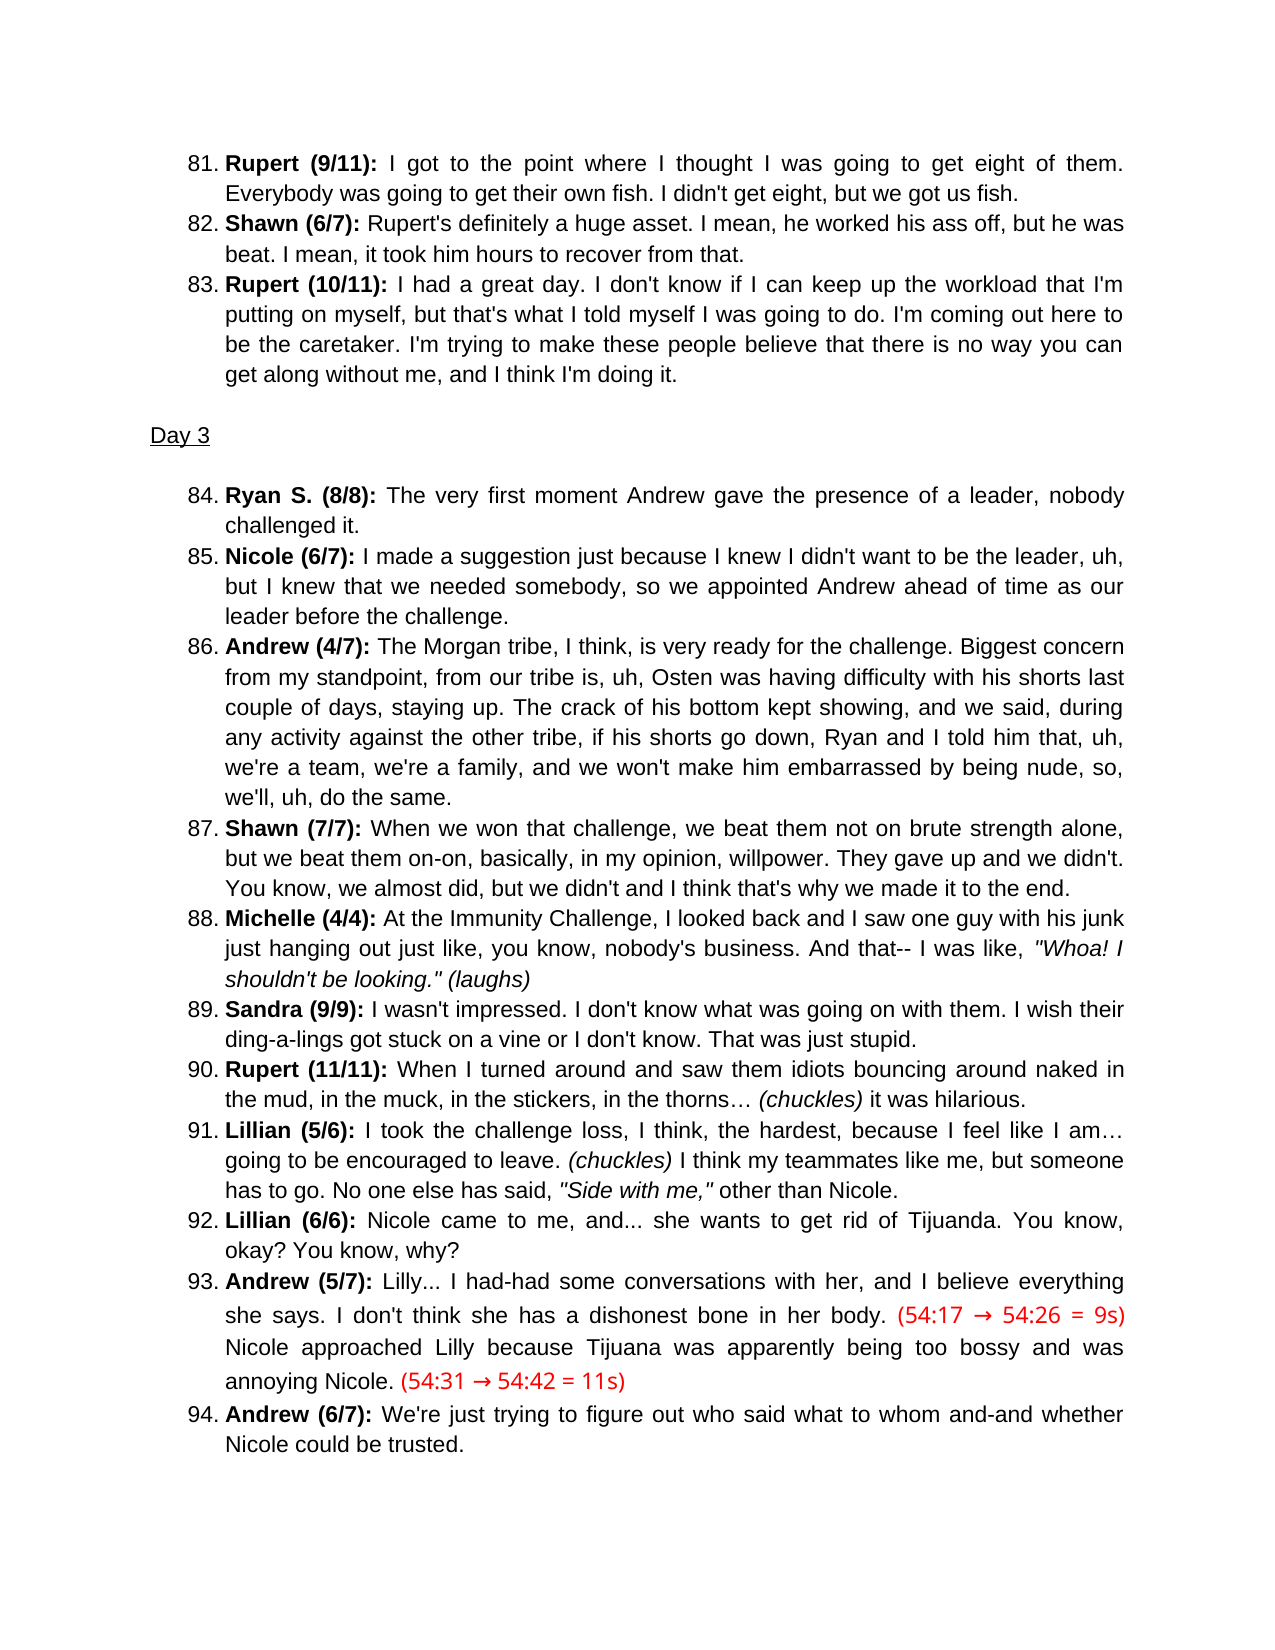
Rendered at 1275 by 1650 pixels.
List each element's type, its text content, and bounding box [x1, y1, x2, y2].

text Day 3 [150, 422, 1125, 448]
list Rupert (9/11): I got to the point where I thought I was going to get eight of them. Everybody was going to get their own fish. I didn't get eight, but we got us fish. [187, 150, 1125, 207]
list Rupert (11/11): When I turned around and saw them idiots bouncing around naked in the mud, in the muck, in the stickers, in the thorns… (chuckles) it was hilarious. [187, 1056, 1125, 1113]
list Ryan S. (8/8): The very first moment Andrew gave the presence of a leader, nobody challenged it. [187, 482, 1125, 539]
list Michelle (4/4): At the Immunity Challenge, I looked back and I saw one guy with his junk just hanging out just like, you know, nobody's business. And that-- I was like, "Whoa! I shouldn't be looking." (laughs) [187, 905, 1125, 992]
list Andrew (4/7): The Morgan tribe, I think, is very ready for the challenge. Biggest concern from my standpoint, from our tribe is, uh, Osten was having difficulty with his shorts last couple of days, staying up. The crack of his bottom kept showing, and we said, during any activity against the other tribe, if his shorts go down, Ryan and I told him that, uh, we're a team, we're a family, and we won't make him embarrassed by being nude, so, we'll, uh, do the same. [187, 633, 1125, 811]
list Lillian (6/6): Nicole came to me, and... she wants to get rid of Tijuanda. You know, okay? You know, why? [187, 1207, 1125, 1264]
list Rupert (10/11): I had a great day. I don't know if I can keep up the workload that I'm putting on myself, but that's what I told myself I was going to do. I'm coming out here to be the caretaker. I'm trying to make these people believe that there is no way you can get along without me, and I think I'm doing it. [187, 271, 1125, 388]
list Lillian (5/6): I took the challenge loss, I think, the hardest, because I feel like I am… going to be encouraged to leave. (chuckles) I think my teammates like me, but someone has to go. No one else has said, "Side with me," other than Nicole. [187, 1117, 1125, 1203]
list Andrew (6/7): We're just trying to figure out who said what to whom and-and whether Nicole could be trusted. [187, 1401, 1125, 1457]
list Shawn (6/7): Rupert's definitely a huge asset. I mean, he worked his ass off, but he was beat. I mean, it took him hours to recover from that. [187, 210, 1125, 267]
list Shawn (7/7): When we won that challenge, we beat them not on brute strength alone, but we beat them on-on, basically, in my opinion, willpower. They gave up and we didn't. You know, we almost did, but we didn't and I think that's why we made it to the end. [187, 814, 1125, 901]
list Sandra (9/9): I wasn't impressed. I don't know what was going on with them. I wish their ding-a-lings got stuck on a vine or I don't know. That was just stupid. [187, 996, 1125, 1052]
list Andrew (5/7): Lilly... I had-had some conversations with her, and I believe everything she says. I don't think she has a dishonest bone in her body. (54:17 → 54:26 = 9s) Nicole approached Lilly because Tijuana was apparently being too bossy and was annoying Nicole. (54:31 → 54:42 = 11s) [187, 1268, 1125, 1396]
list Nicole (6/7): I made a suggestion just because I knew I didn't want to be the leader, uh, but I knew that we needed somebody, so we appointed Andrew ahead of time as our leader before the challenge. [187, 543, 1125, 629]
